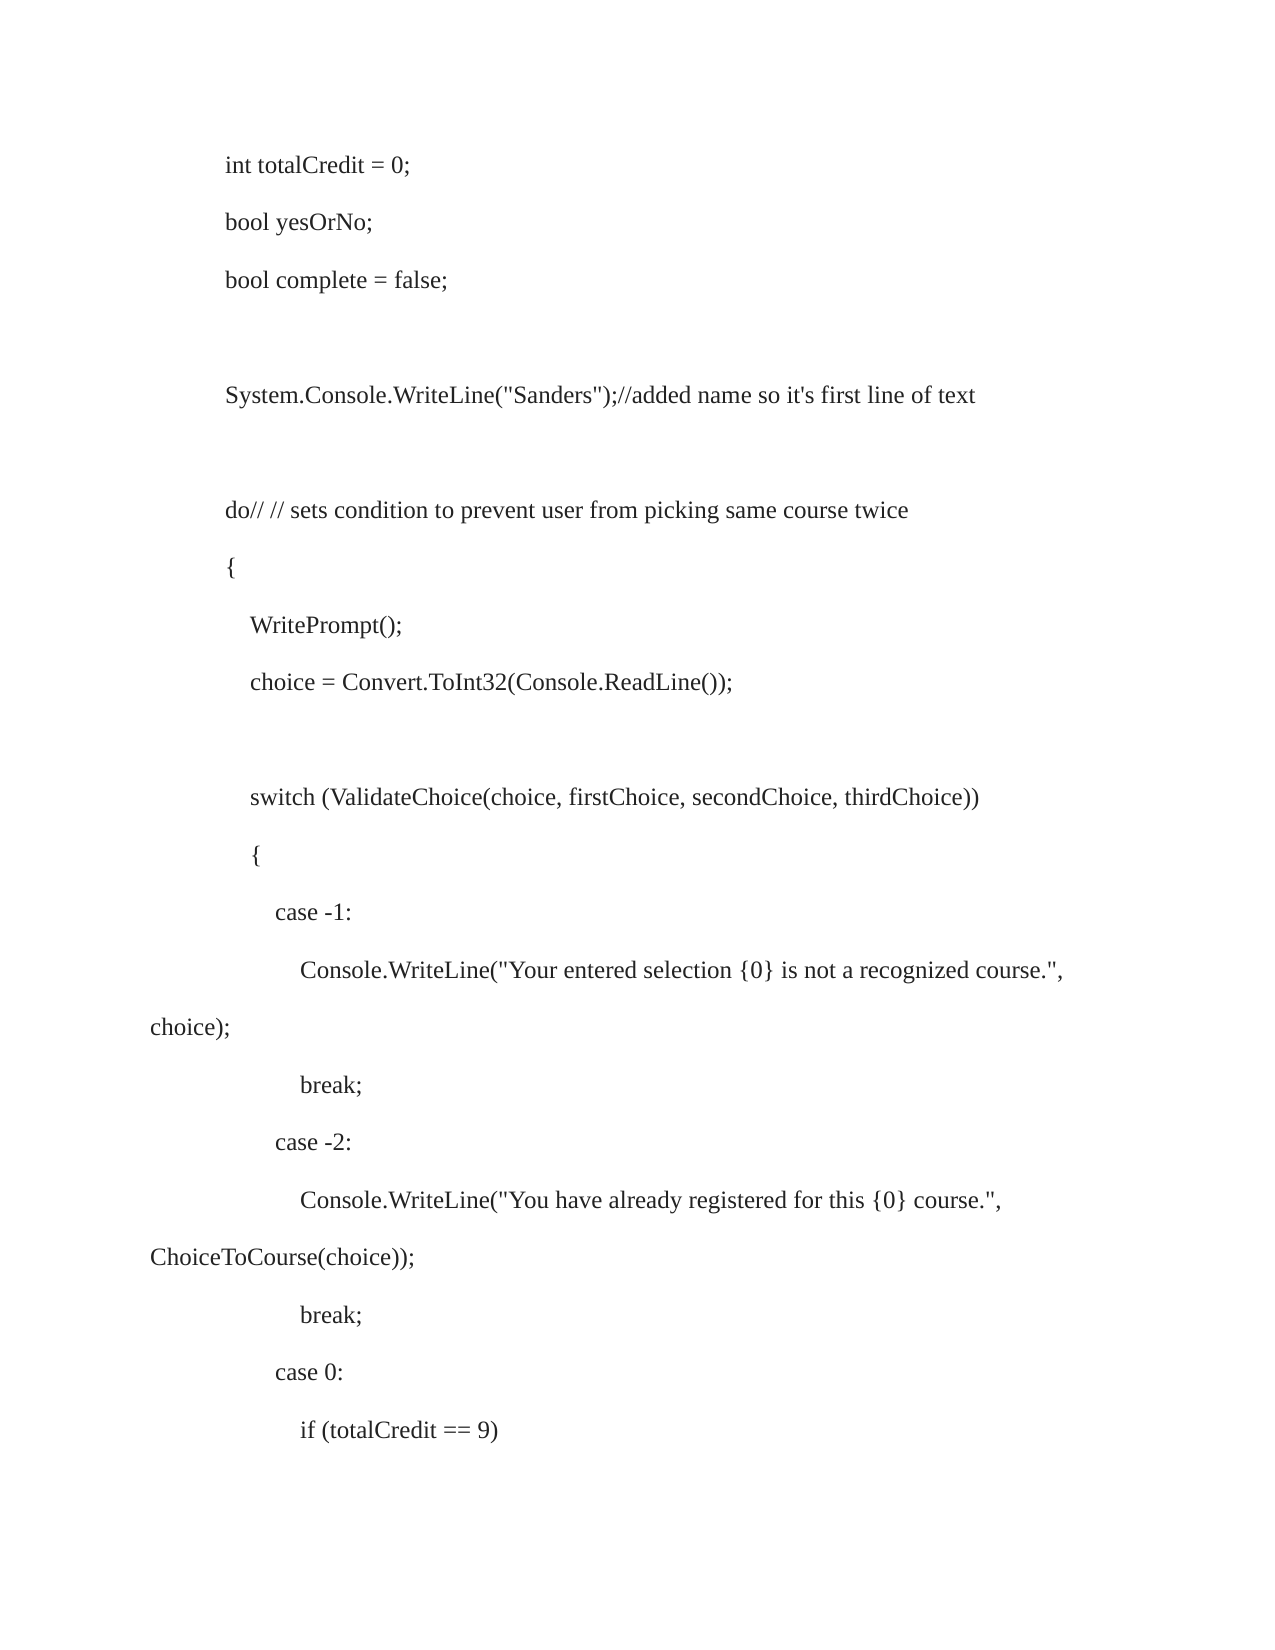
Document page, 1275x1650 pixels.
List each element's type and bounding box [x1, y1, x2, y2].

text [150, 150, 1125, 1444]
